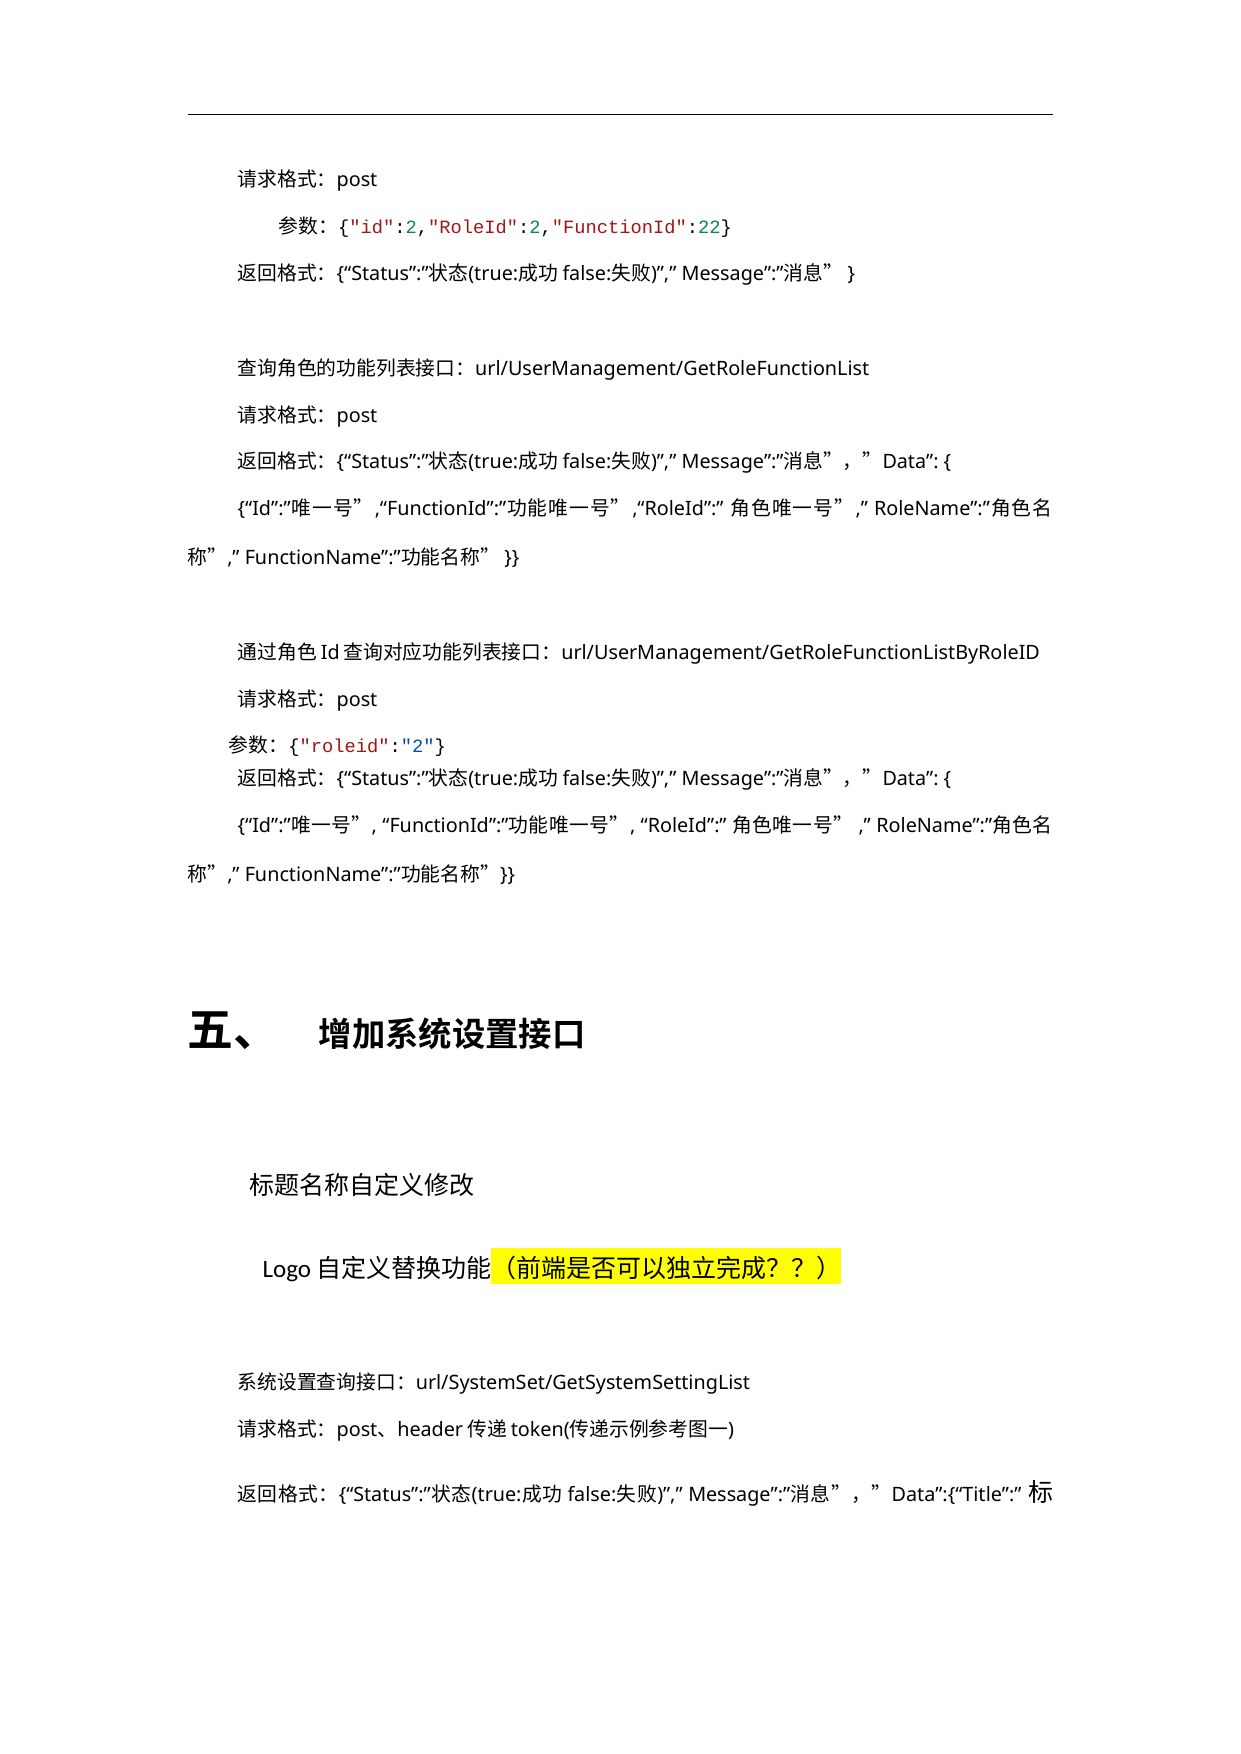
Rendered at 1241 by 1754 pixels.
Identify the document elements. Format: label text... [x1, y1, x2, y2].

text 标题名称自定义修改 [187, 1151, 1053, 1216]
text 请求格式：post [187, 162, 1053, 194]
text 系统设置查询接口：url/SystemSet/GetSystemSettingList [187, 1365, 1053, 1397]
text 请求格式：post、header传递token(传递示例参考图一) [187, 1412, 1053, 1444]
text {“Id”:”唯一号”,“FunctionId”:”功能唯一号”,“RoleId”:” 角色唯一号”,” RoleName”:”角色名称”,” FunctionName”:”功能名称” }} [187, 491, 1053, 572]
subtitle 增加系统设置接口 [187, 978, 1053, 1075]
text {“Id”:”唯一号”, “FunctionId”:”功能唯一号”, “RoleId”:” 角色唯一号” ,” RoleName”:”角色名称”,” FunctionName”:”功能名称”}} [187, 807, 1053, 889]
text 请求格式：post [187, 397, 1053, 430]
text 参数：{"id":2,"RoleId":2,"FunctionId":22} [187, 209, 1053, 241]
text 参数：{"roleid":"2"} [187, 728, 1053, 761]
text 请求格式：post [187, 681, 1053, 714]
text 返回格式：{“Status”:”状态(true:成功 false:失败)”,” Message”:”消息”，”Data”: { [187, 444, 1053, 477]
text Logo自定义替换功能（前端是否可以独立完成？？） [187, 1234, 1053, 1299]
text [187, 256, 1053, 288]
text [187, 1458, 1053, 1523]
text 通过角色Id查询对应功能列表接口：url/UserManagement/GetRoleFunctionListByRoleID [187, 634, 1053, 667]
text 查询角色的功能列表接口：url/UserManagement/GetRoleFunctionList [187, 350, 1053, 383]
text 返回格式：{“Status”:”状态(true:成功 false:失败)”,” Message”:”消息”，”Data”: { [187, 761, 1053, 793]
